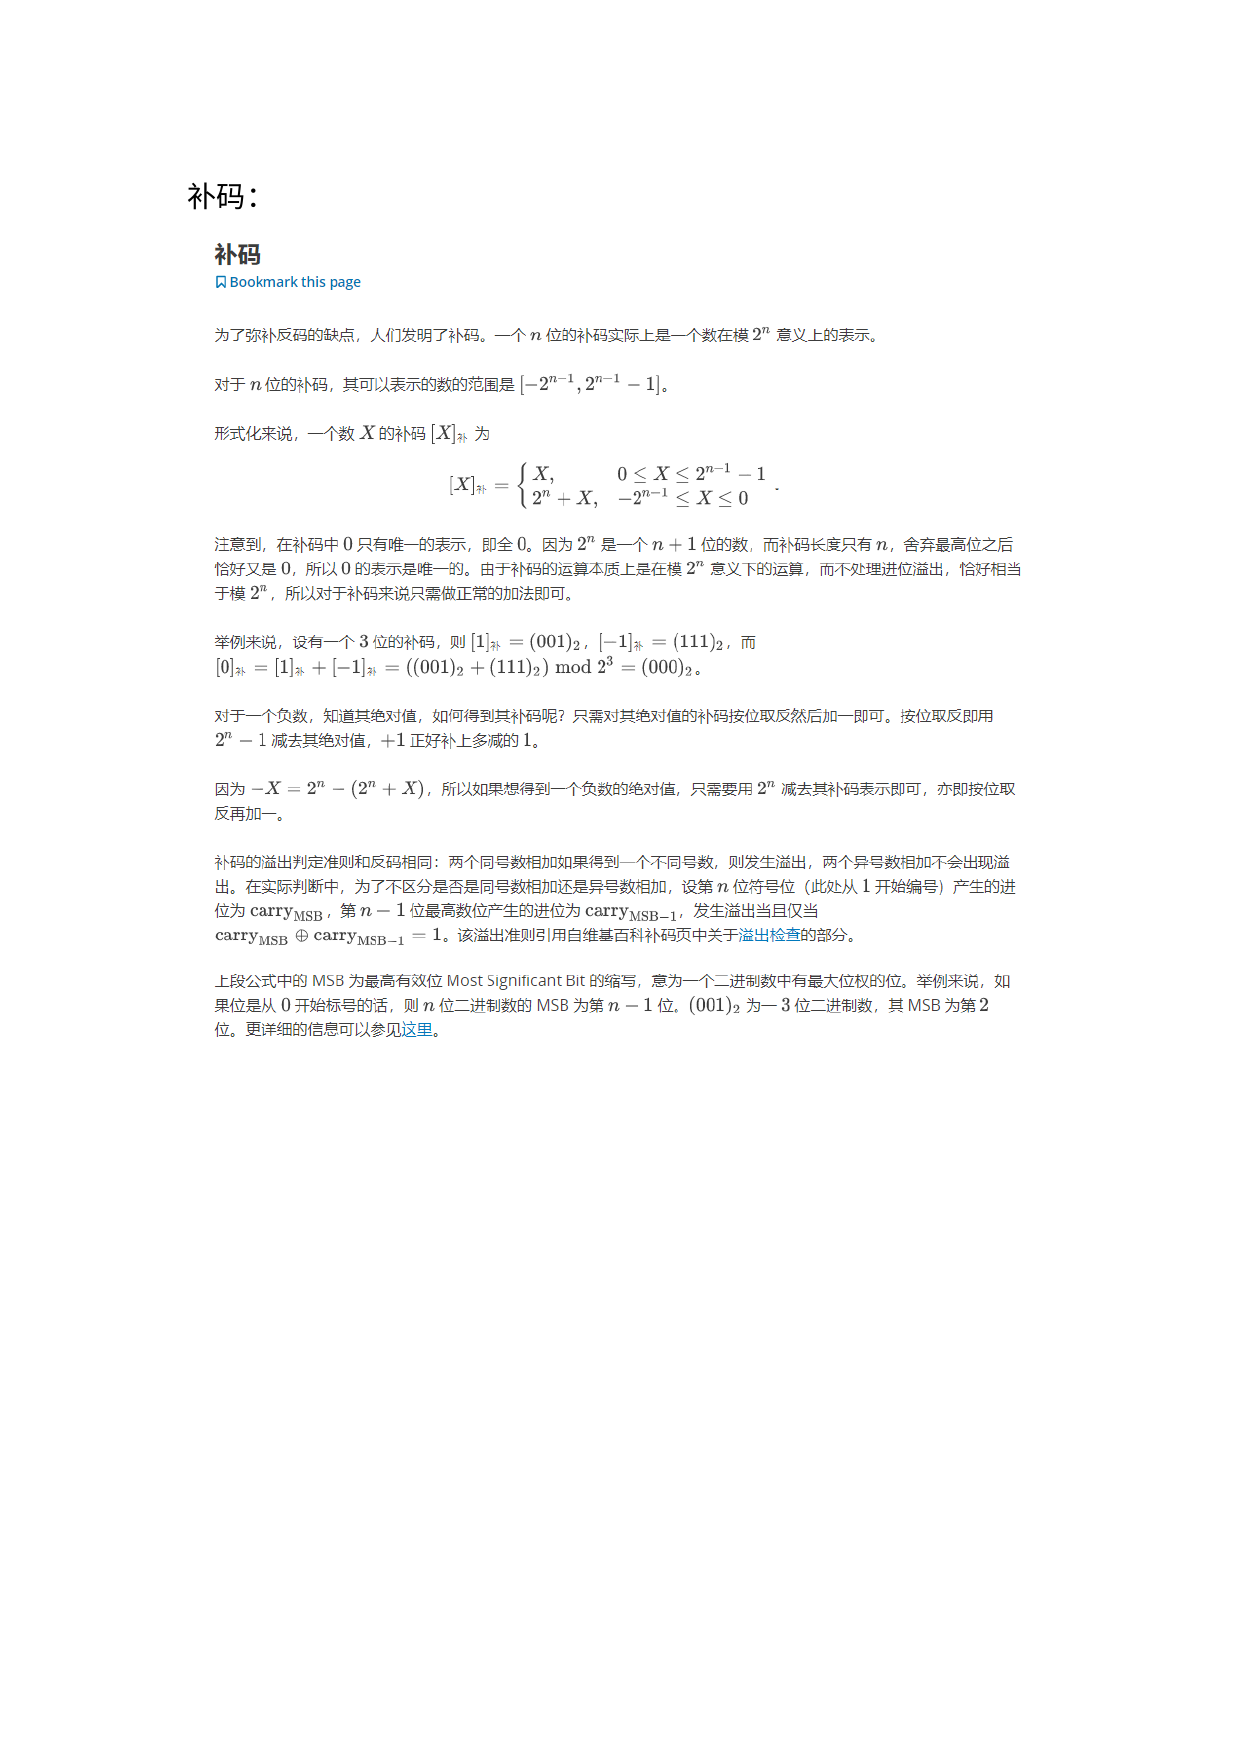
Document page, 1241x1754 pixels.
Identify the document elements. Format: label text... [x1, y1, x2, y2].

picture [187, 227, 1053, 1050]
text 补码： [187, 162, 1053, 227]
